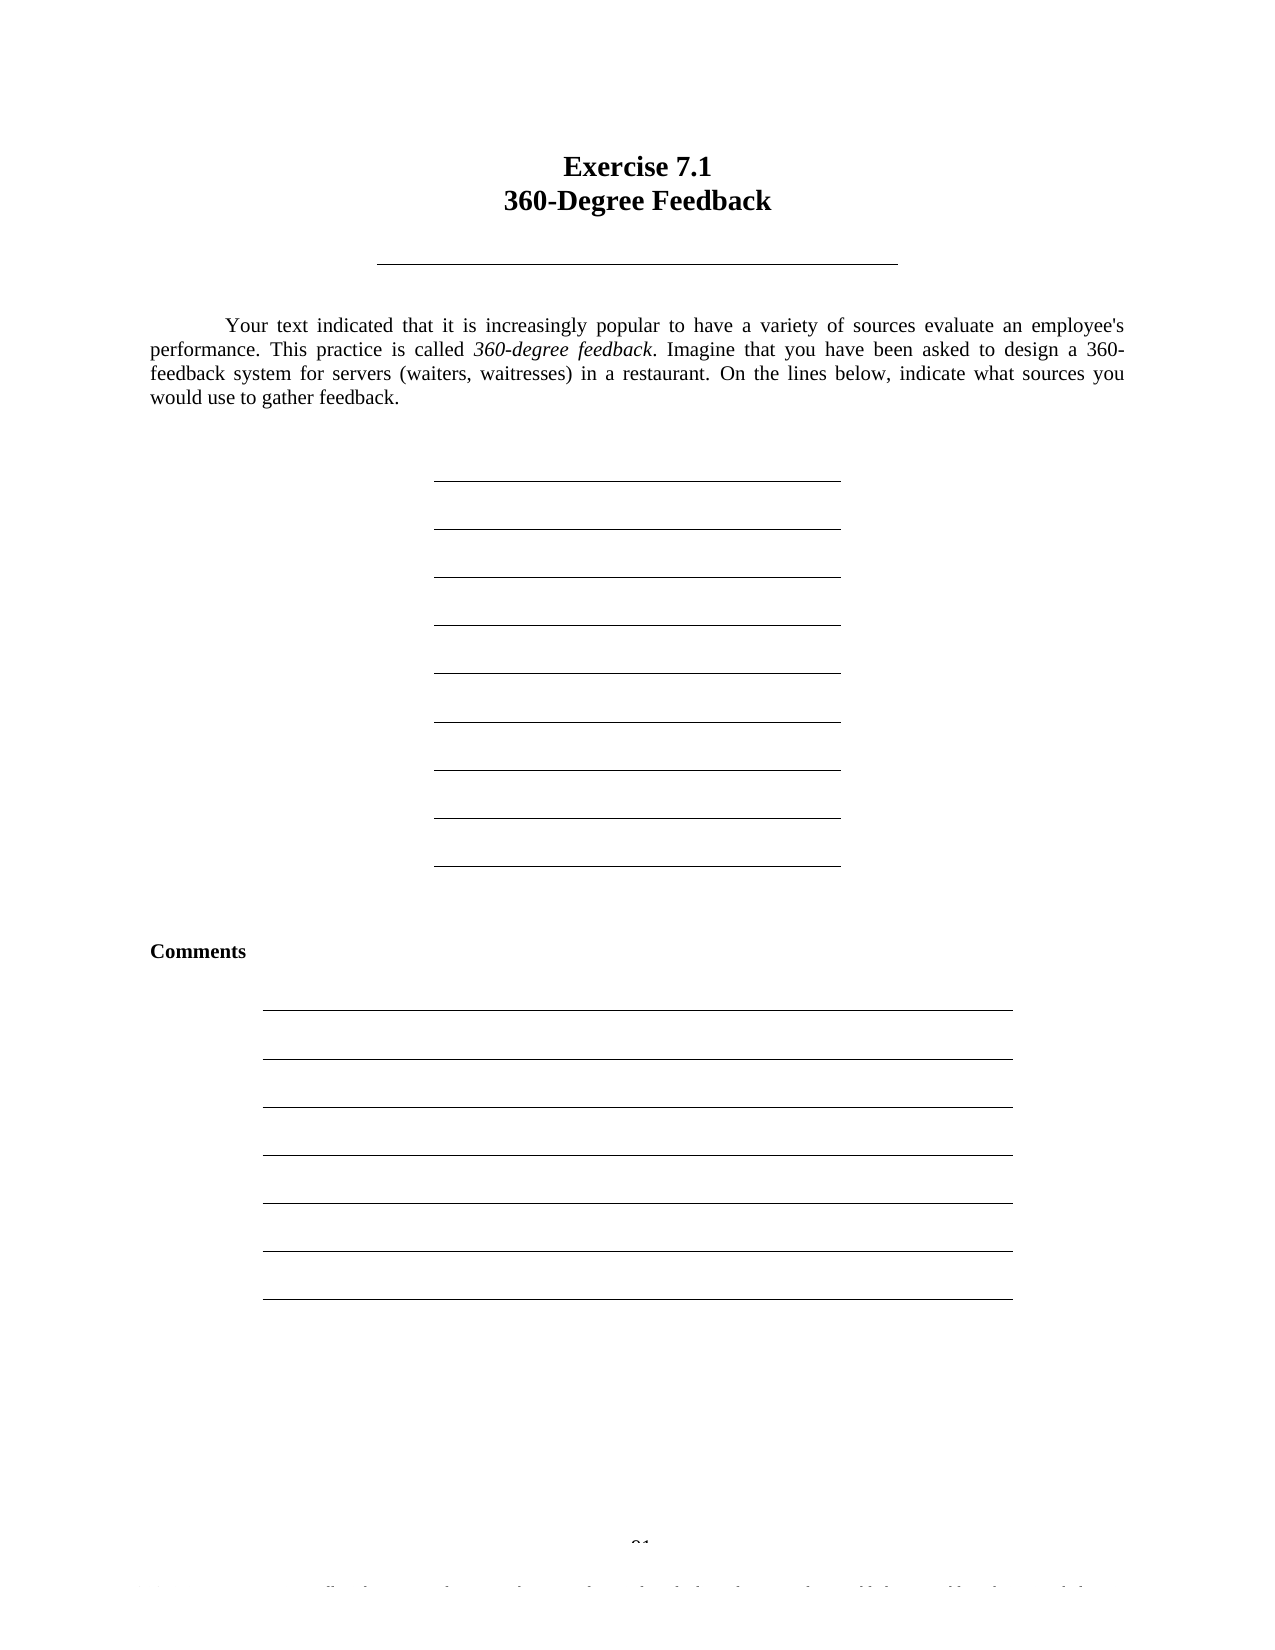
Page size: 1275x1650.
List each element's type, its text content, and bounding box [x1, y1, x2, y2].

subtitle Exercise 7.1 [127, 150, 1148, 183]
text 360-Degree Feedback [127, 183, 1148, 217]
text Comments [150, 939, 1148, 963]
text Your text indicated that it is increasingly popular to have a variety of sources evaluate an employee's performance. This practice is called 360-degree feedback. Imagine that you have been asked to design a 360- feedback system for servers (waiters, waitresses) in a restaurant. On the lines below, indicate what sources you would use to gather feedback. [150, 313, 1126, 409]
